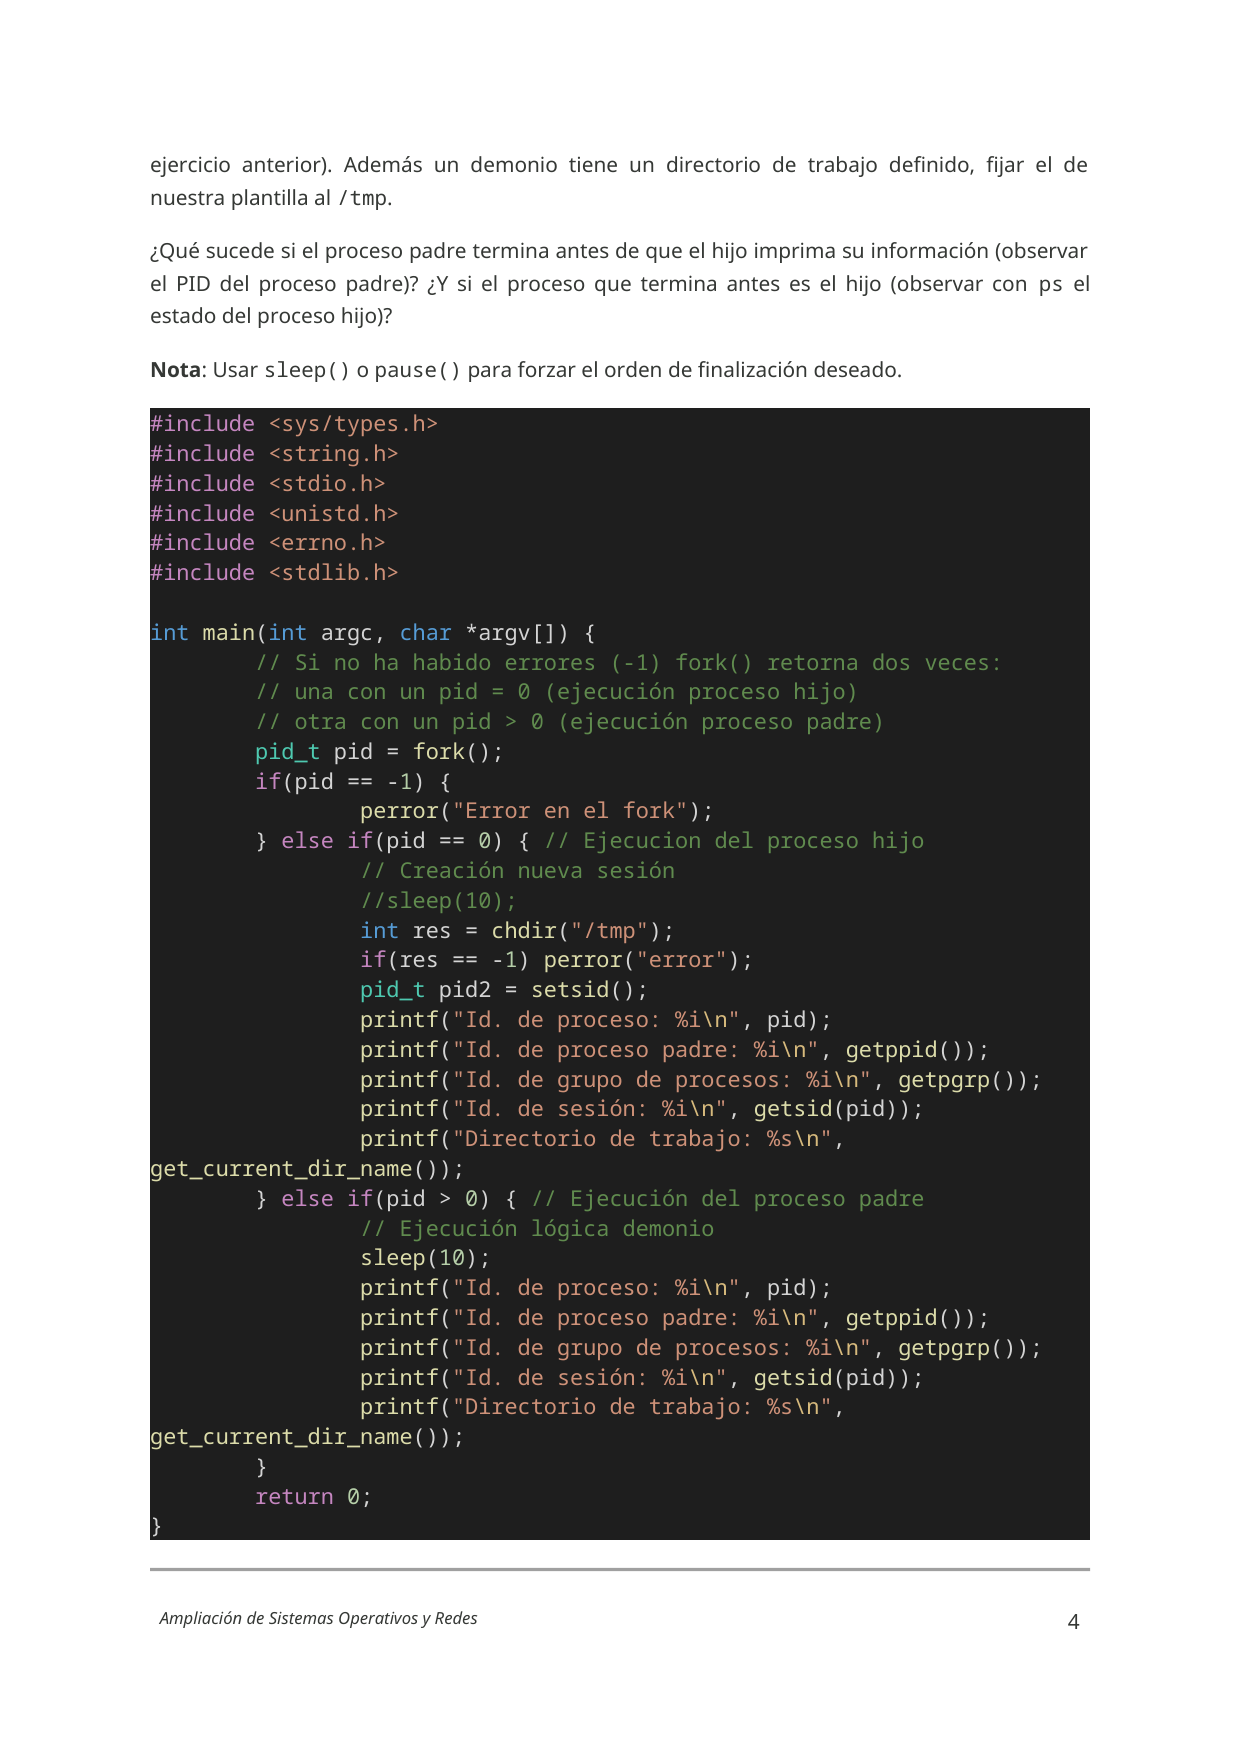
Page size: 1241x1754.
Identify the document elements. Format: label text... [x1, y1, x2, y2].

text pid_t pid = fork(); [150, 736, 1090, 766]
text printf("Id. de proceso: %i\n", pid); [150, 1004, 1090, 1034]
text } [150, 1451, 1090, 1481]
text #include <sys/types.h> [150, 408, 1090, 438]
text #include <stdio.h> [150, 468, 1090, 497]
text // Si no ha habido errores (-1) fork() retorna dos veces: [150, 646, 1090, 676]
text perror("Error en el fork"); [150, 795, 1090, 825]
text printf("Id. de sesión: %i\n", getsid(pid)); [150, 1361, 1090, 1391]
text //sleep(10); [150, 885, 1090, 914]
text printf("Id. de grupo de procesos: %i\n", getpgrp()); [150, 1063, 1090, 1093]
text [150, 150, 1090, 211]
text } else if(pid > 0) { // Ejecución del proceso padre [150, 1183, 1090, 1212]
text printf("Directorio de trabajo: %s\n", get_current_dir_name()); [150, 1391, 1090, 1451]
text printf("Directorio de trabajo: %s\n", get_current_dir_name()); [150, 1123, 1090, 1183]
text if(res == -1) perror("error"); [150, 944, 1090, 974]
text return 0; [150, 1481, 1090, 1510]
text if(pid == -1) { [150, 766, 1090, 795]
text printf("Id. de grupo de procesos: %i\n", getpgrp()); [150, 1332, 1090, 1361]
text #include <unistd.h> [150, 497, 1090, 527]
text sleep(10); [150, 1242, 1090, 1272]
text int res = chdir("/tmp"); [150, 914, 1090, 944]
text printf("Id. de proceso padre: %i\n", getppid()); [150, 1034, 1090, 1063]
text } [150, 1510, 1090, 1540]
text printf("Id. de proceso: %i\n", pid); [150, 1272, 1090, 1302]
text #include <string.h> [150, 438, 1090, 468]
text int main(int argc, char *argv[]) { [150, 617, 1090, 646]
text printf("Id. de proceso padre: %i\n", getppid()); [150, 1302, 1090, 1332]
text ¿Qué sucede si el proceso padre termina antes de que el hijo imprima su información (observar el PID del proceso padre)? ¿Y si el proceso que termina antes es el hijo (observar con ps el estado del proceso hijo)? [150, 236, 1090, 330]
text printf("Id. de sesión: %i\n", getsid(pid)); [150, 1093, 1090, 1123]
text Nota: Usar sleep() o pause() para forzar el orden de finalización deseado. [150, 355, 1090, 383]
text // Ejecución lógica demonio [150, 1212, 1090, 1242]
text // otra con un pid > 0 (ejecución proceso padre) [150, 706, 1090, 736]
text } else if(pid == 0) { // Ejecucion del proceso hijo [150, 825, 1090, 855]
text // Creación nueva sesión [150, 855, 1090, 885]
text #include <stdlib.h> [150, 557, 1090, 587]
text #include <errno.h> [150, 527, 1090, 557]
text // una con un pid = 0 (ejecución proceso hijo) [150, 676, 1090, 706]
text pid_t pid2 = setsid(); [150, 974, 1090, 1004]
